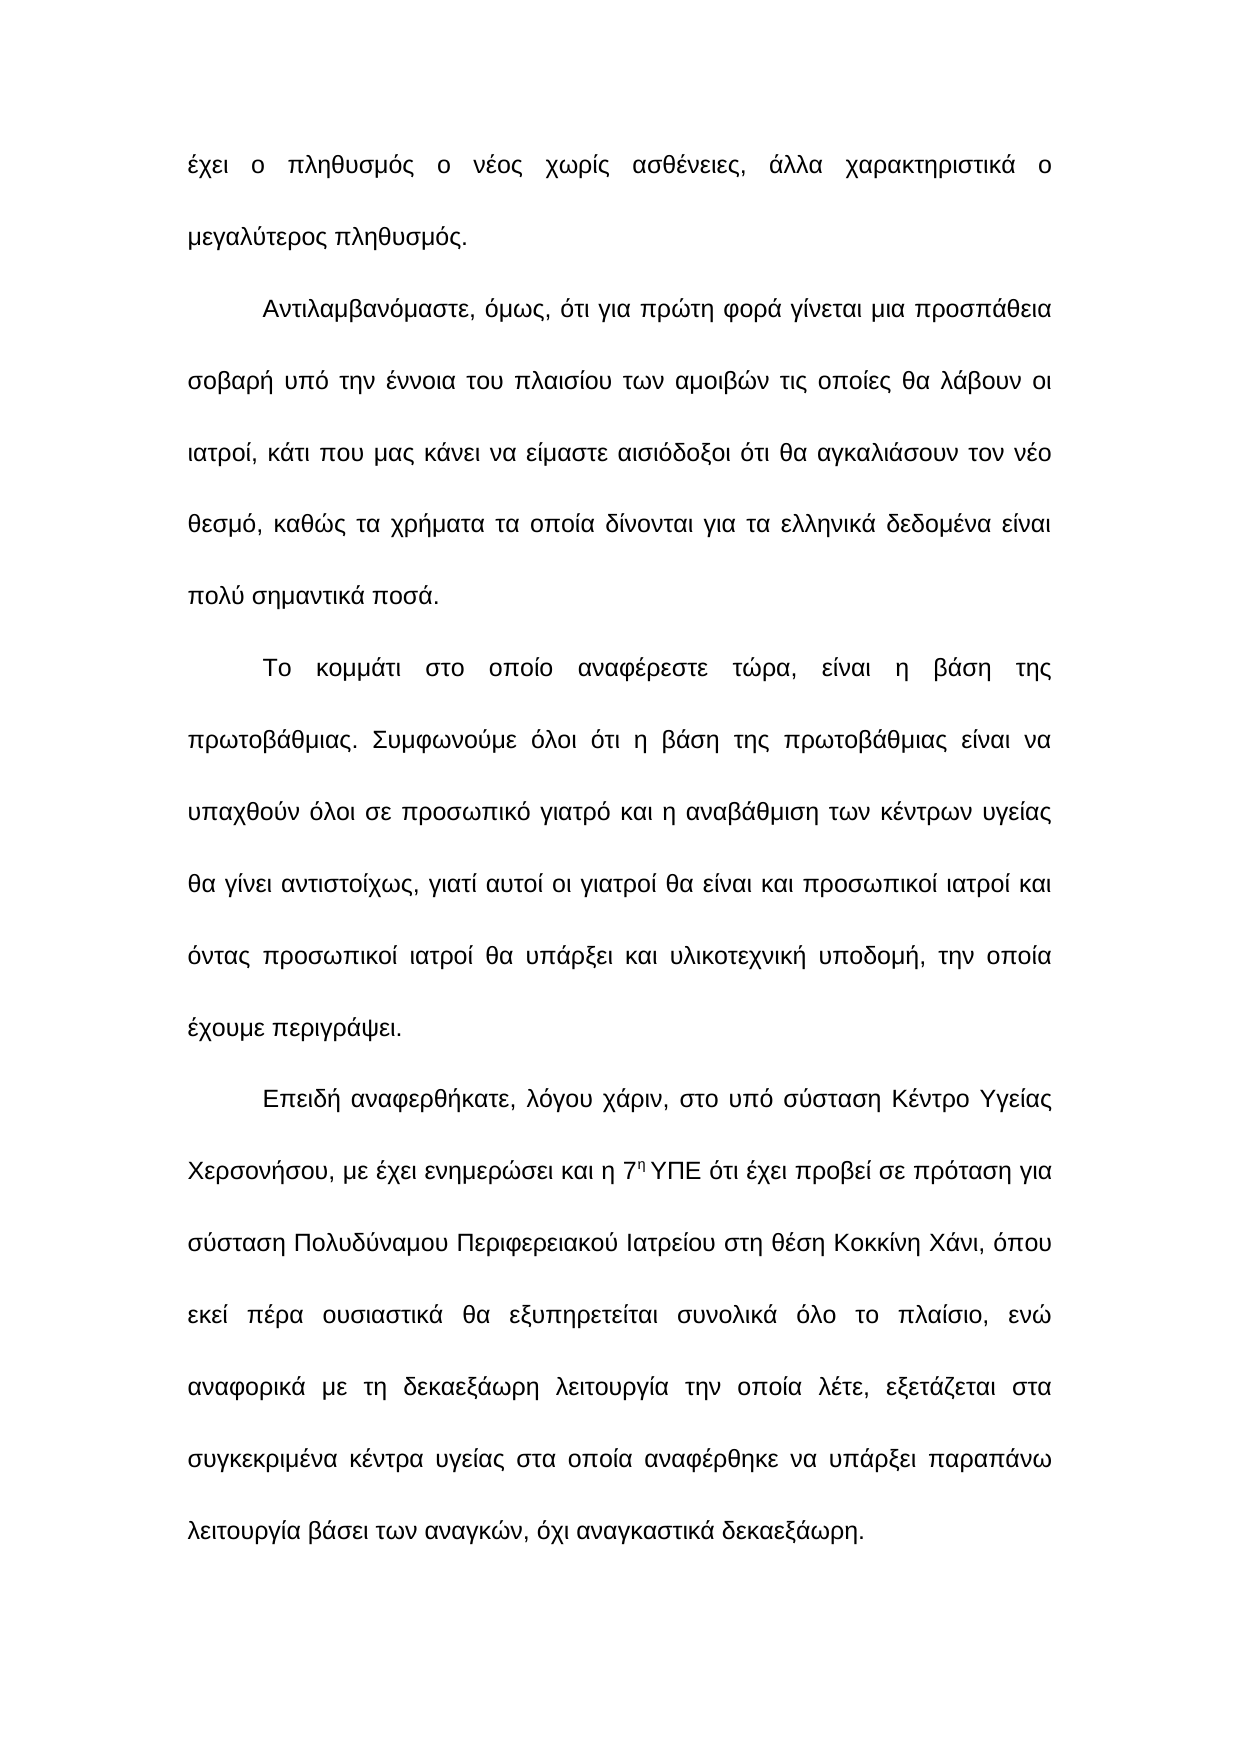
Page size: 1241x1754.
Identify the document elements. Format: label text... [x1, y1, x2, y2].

text Αντιλαμβανόμαστε, όμως, ότι για πρώτη φορά γίνεται μια προσπάθεια σοβαρή υπό την έννοια του πλαισίου των αμοιβών τις οποίες θα λάβουν οι ιατροί, κάτι που μας κάνει να είμαστε αισιόδοξοι ότι θα αγκαλιάσουν τον νέο θεσμό, καθώς τα χρήματα τα οποία δίνονται για τα ελληνικά δεδομένα είναι πολύ σημαντικά ποσά. [187, 294, 1053, 610]
text Επειδή αναφερθήκατε, λόγου χάριν, στο υπό σύσταση Κέντρο Υγείας Χερσονήσου, με έχει ενημερώσει και η 7η ΥΠΕ ότι έχει προβεί σε πρόταση για σύσταση Πολυδύναμου Περιφερειακού Ιατρείου στη θέση Κοκκίνη Χάνι, όπου εκεί πέρα ουσιαστικά θα εξυπηρετείται συνολικά όλο το πλαίσιο, ενώ αναφορικά με τη δεκαεξάωρη λειτουργία την οποία λέτε, εξετάζεται στα συγκεκριμένα κέντρα υγείας στα οποία αναφέρθηκε να υπάρξει παραπάνω λειτουργία βάσει των αναγκών, όχι αναγκαστικά δεκαεξάωρη. [187, 1084, 1053, 1544]
text Το κομμάτι στο οποίο αναφέρεστε τώρα, είναι η βάση της πρωτοβάθμιας. Συμφωνούμε όλοι ότι η βάση της πρωτοβάθμιας είναι να υπαχθούν όλοι σε προσωπικό γιατρό και η αναβάθμιση των κέντρων υγείας θα γίνει αντιστοίχως, γιατί αυτοί οι γιατροί θα είναι και προσωπικοί ιατροί και όντας προσωπικοί ιατροί θα υπάρξει και υλικοτεχνική υποδομή, την οποία έχουμε περιγράψει. [187, 653, 1053, 1041]
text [187, 150, 1053, 251]
